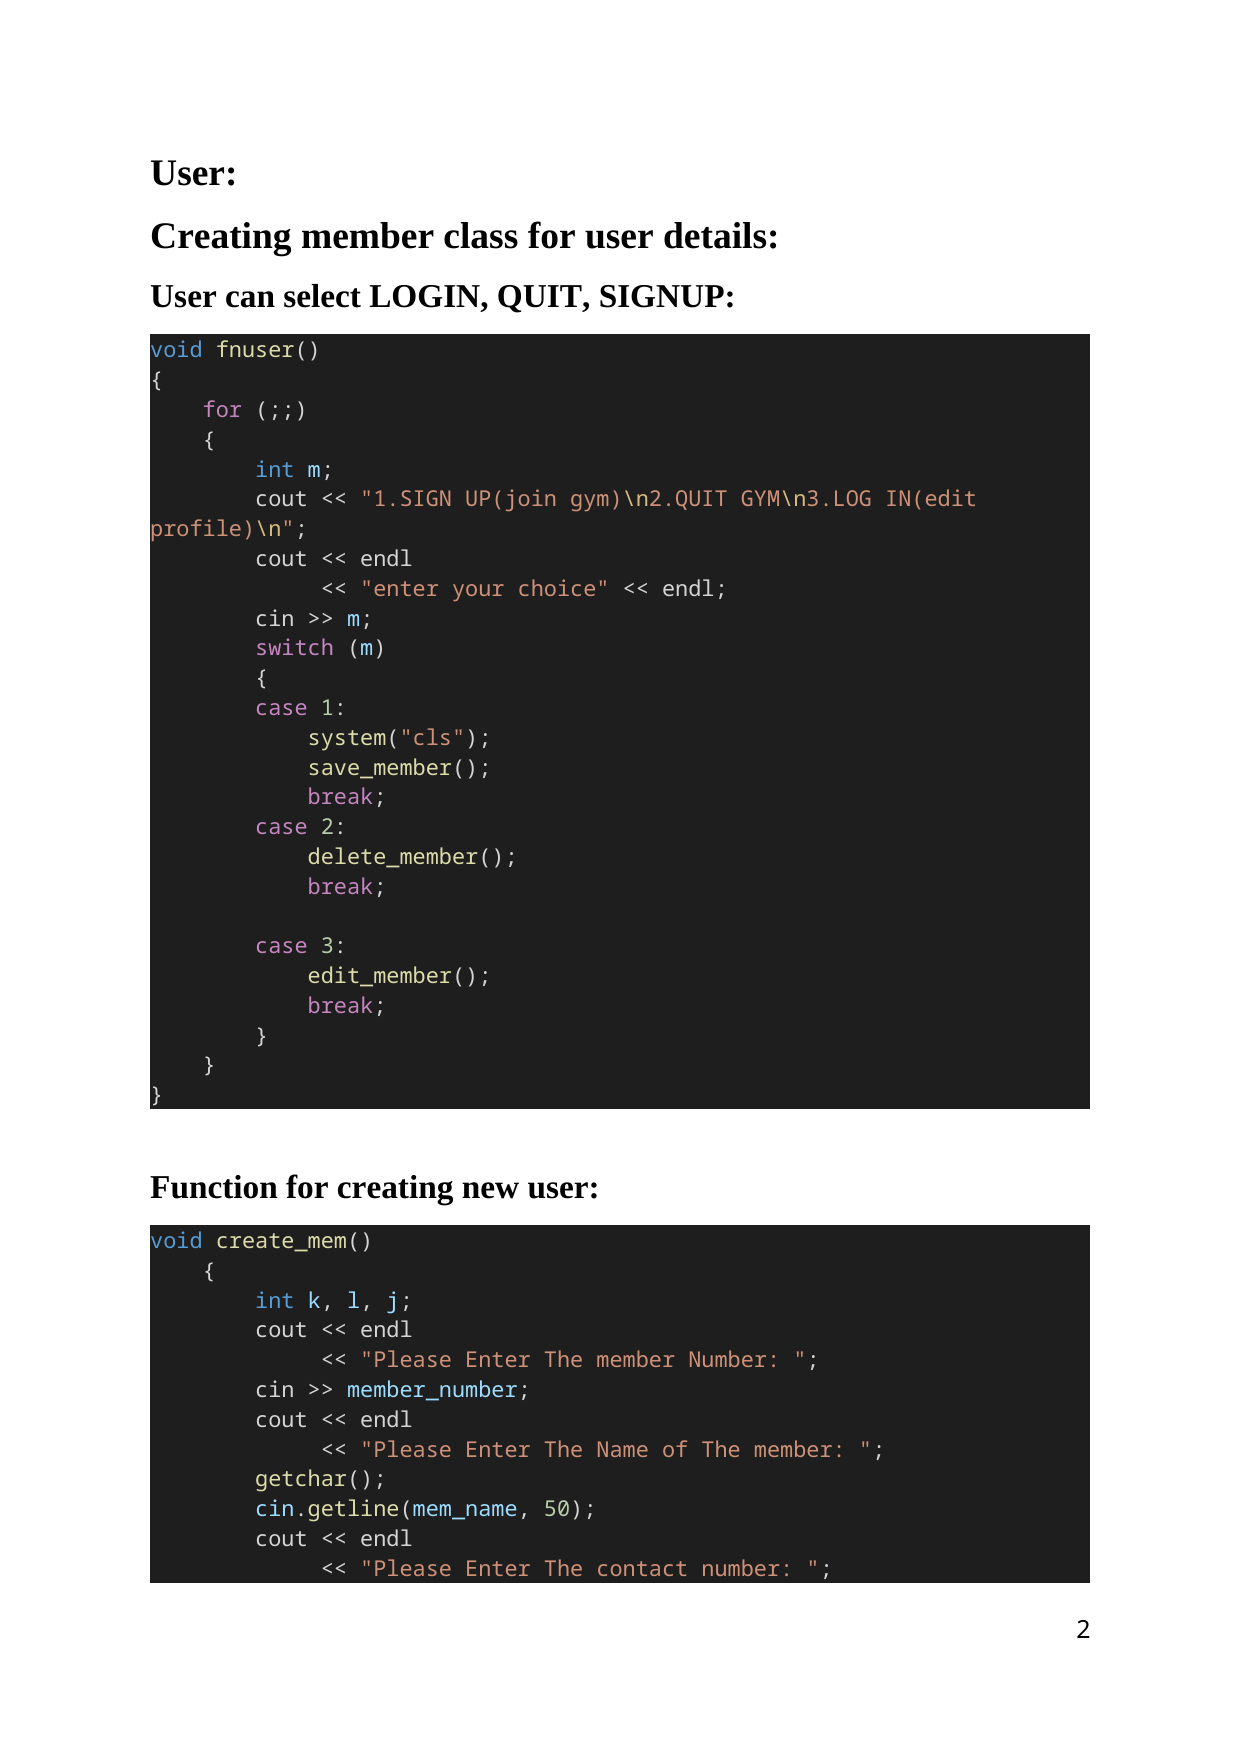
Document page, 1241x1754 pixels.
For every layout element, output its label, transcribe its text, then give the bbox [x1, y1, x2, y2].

text for (;;) [150, 394, 1090, 424]
text cin.getline(mem_name, 50); [150, 1493, 1090, 1523]
text system("cls"); [150, 722, 1090, 752]
text } [150, 1049, 1090, 1079]
text break; [150, 871, 1090, 901]
text void create_mem() [150, 1225, 1090, 1255]
text save_member(); [150, 752, 1090, 781]
text << "Please Enter The contact number: "; [150, 1553, 1090, 1583]
text void fnuser() [150, 334, 1090, 364]
text case 3: [150, 930, 1090, 960]
text edit_member(); [150, 960, 1090, 990]
text cin >> m; [150, 603, 1090, 632]
text int m; [150, 454, 1090, 483]
text User: [150, 150, 1090, 193]
text cout << endl [150, 1523, 1090, 1553]
text << "Please Enter The Name of The member: "; [150, 1434, 1090, 1463]
text cout << "1.SIGN UP(join gym)\n2.QUIT GYM\n3.LOG IN(edit profile)\n"; [150, 483, 1090, 543]
text Creating member class for user details: [150, 213, 1090, 256]
text << "Please Enter The member Number: "; [150, 1344, 1090, 1374]
text delete_member(); [150, 841, 1090, 871]
text break; [150, 990, 1090, 1020]
text break; [150, 781, 1090, 811]
text { [150, 424, 1090, 454]
text { [150, 1255, 1090, 1285]
text case 1: [150, 692, 1090, 722]
text << "enter your choice" << endl; [150, 573, 1090, 603]
text cout << endl [150, 1404, 1090, 1434]
text cout << endl [150, 543, 1090, 573]
text getchar(); [150, 1463, 1090, 1493]
text cin >> member_number; [150, 1374, 1090, 1404]
text } [150, 1020, 1090, 1049]
text } [150, 1079, 1090, 1109]
text { [150, 364, 1090, 394]
text int k, l, j; [150, 1285, 1090, 1314]
text cout << endl [150, 1314, 1090, 1344]
text { [150, 662, 1090, 692]
text switch (m) [150, 632, 1090, 662]
text case 2: [150, 811, 1090, 841]
text Function for creating new user: [150, 1167, 1090, 1205]
text User can select LOGIN, QUIT, SIGNUP: [150, 276, 1090, 315]
